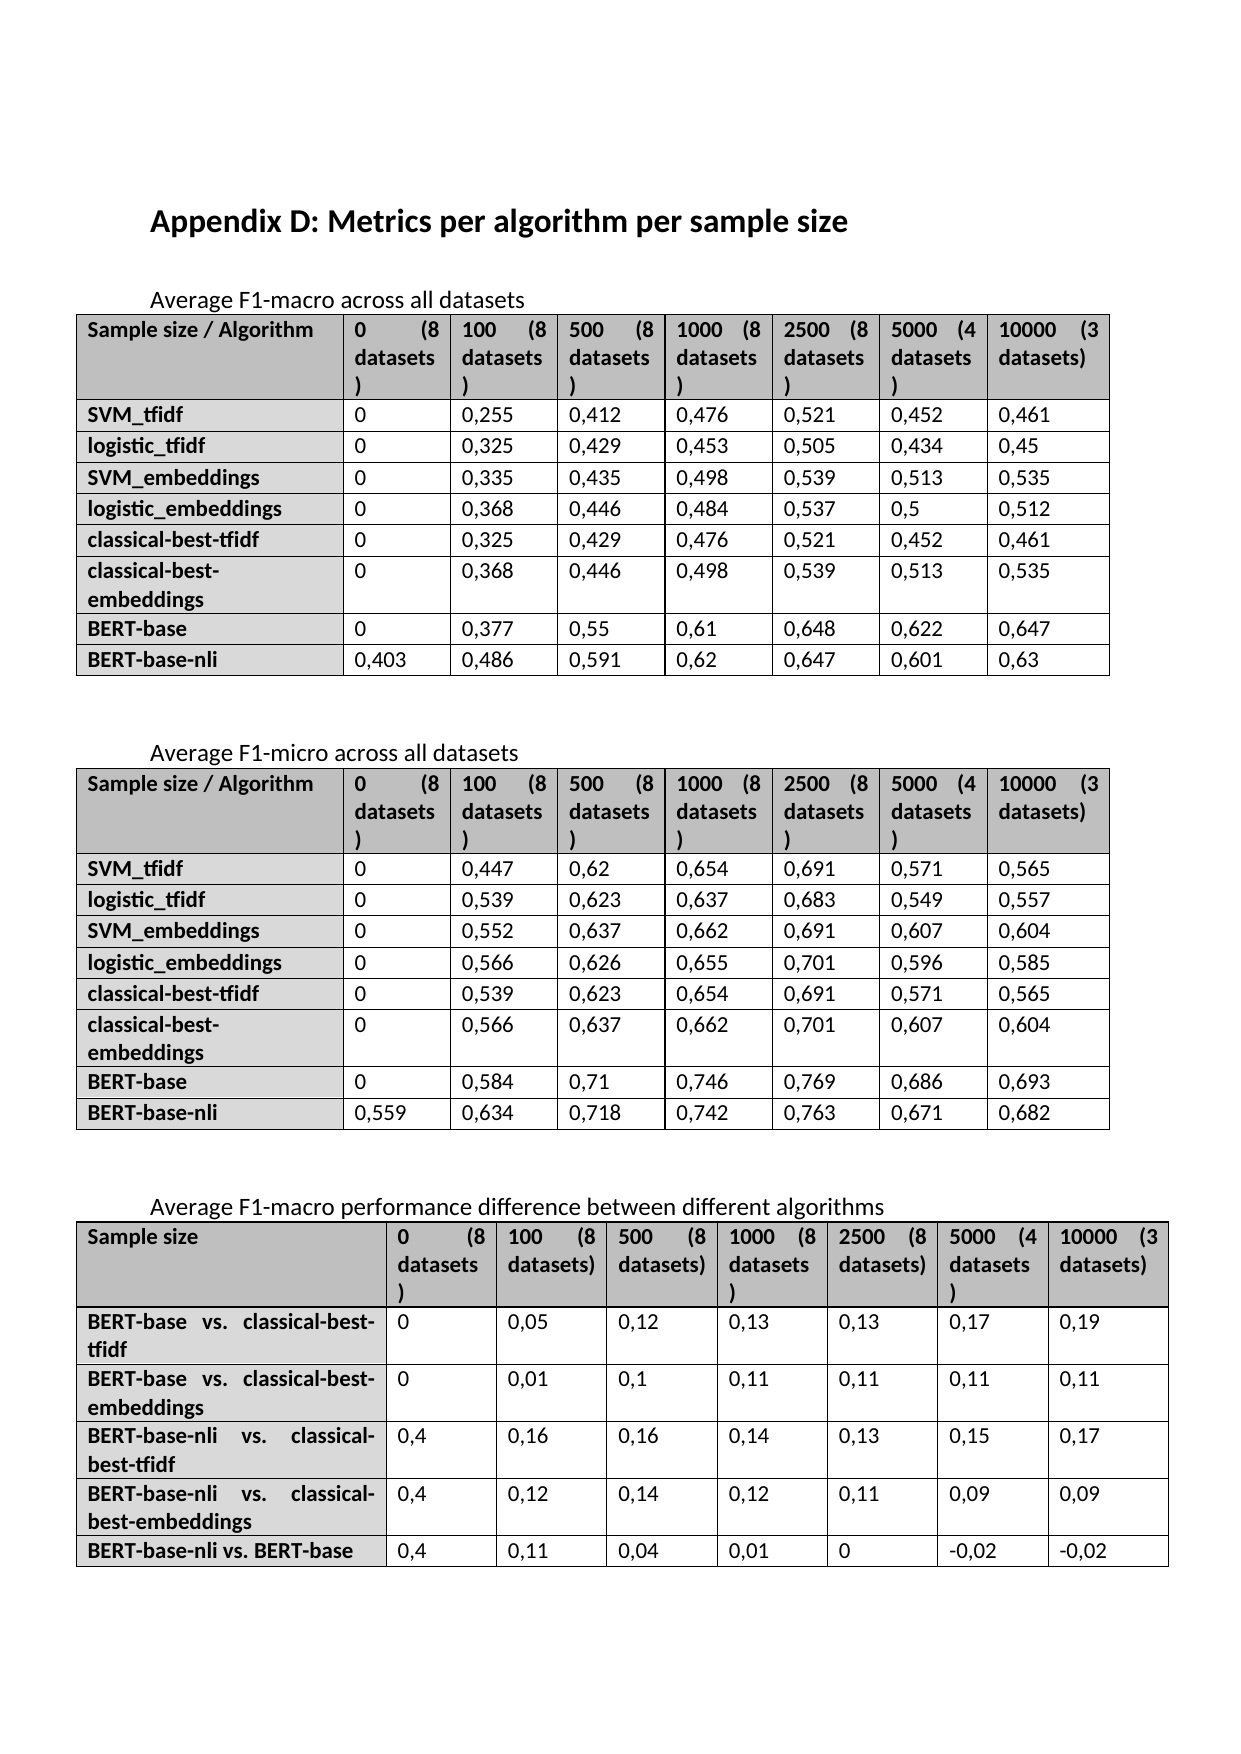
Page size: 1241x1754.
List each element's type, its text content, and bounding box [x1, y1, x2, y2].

table_cell 0,742 [666, 1099, 772, 1129]
table_cell 0,671 [880, 1099, 987, 1129]
table_cell 0,647 [773, 645, 879, 675]
table_cell 0,505 [773, 432, 879, 462]
table_cell 0,498 [666, 557, 772, 613]
table_header 2500 (8 datasets) [773, 315, 879, 399]
table_cell 0,512 [988, 494, 1109, 524]
table_cell 0,571 [880, 979, 987, 1009]
table_cell 0,622 [880, 614, 987, 644]
table_cell 0,19 [1049, 1308, 1168, 1363]
table_cell 0,476 [666, 400, 772, 431]
table_cell logistic_tfidf [77, 885, 343, 915]
table_cell 0,446 [558, 494, 664, 524]
table_cell 0,486 [451, 645, 557, 675]
table_cell 0,452 [880, 525, 987, 556]
table_cell 0,4 [387, 1422, 496, 1478]
table_cell 0,571 [880, 854, 987, 884]
table_cell 0,484 [666, 494, 772, 524]
table_cell BERT-base-nli [77, 1099, 343, 1129]
table_cell 0 [344, 1067, 450, 1097]
table_cell 0,403 [344, 645, 450, 675]
table_cell 0,368 [451, 494, 557, 524]
table_header 500 (8 datasets) [558, 315, 664, 399]
table_cell logistic_embeddings [77, 948, 343, 978]
table_cell 0 [344, 1010, 450, 1066]
table_cell 0,476 [666, 525, 772, 556]
table_cell 0 [344, 885, 450, 915]
table_cell 0,549 [880, 885, 987, 915]
table_cell 0,12 [607, 1308, 717, 1363]
table_header 1000 (8 datasets) [666, 315, 772, 399]
table_cell 0,604 [988, 1010, 1109, 1066]
table_cell 0,71 [558, 1067, 664, 1097]
table_cell 0,498 [666, 463, 772, 493]
table_cell 0,412 [558, 400, 664, 431]
table_cell 0,552 [451, 916, 557, 947]
table_cell 0,13 [718, 1308, 827, 1363]
table_cell 0,655 [666, 948, 772, 978]
table_cell 0,565 [988, 979, 1109, 1009]
table_cell 0,11 [828, 1479, 937, 1535]
table_cell BERT-base vs. classical-best-tfidf [77, 1308, 386, 1363]
table_cell 0,12 [497, 1479, 606, 1535]
table_cell 0,513 [880, 463, 987, 493]
table_header 1000 (8 datasets) [666, 769, 772, 853]
table_cell 0 [828, 1536, 937, 1566]
table_cell BERT-base-nli [77, 645, 343, 675]
table_cell 0,452 [880, 400, 987, 431]
table_cell 0,01 [718, 1536, 827, 1566]
table_cell 0,601 [880, 645, 987, 675]
table_header Sample size / Algorithm [77, 769, 343, 853]
table_cell 0,435 [558, 463, 664, 493]
table_cell BERT-base [77, 1067, 343, 1097]
table_header 0 (8 datasets) [387, 1223, 496, 1306]
table_cell 0,604 [988, 916, 1109, 947]
table_cell 0,446 [558, 557, 664, 613]
table_cell logistic_embeddings [77, 494, 343, 524]
table_header 100 (8 datasets) [497, 1223, 606, 1306]
table_header 10000 (3 datasets) [988, 769, 1109, 853]
table_cell classical-best-embeddings [77, 557, 343, 613]
table_cell 0,763 [773, 1099, 879, 1129]
table_header 10000 (3 datasets) [1049, 1223, 1168, 1306]
table_cell 0,63 [988, 645, 1109, 675]
text Average F1-micro across all datasets [150, 737, 1090, 768]
table_cell 0,647 [988, 614, 1109, 644]
table_cell 0,559 [344, 1099, 450, 1129]
table_cell 0,746 [666, 1067, 772, 1097]
table_cell 0,557 [988, 885, 1109, 915]
table_cell 0,537 [773, 494, 879, 524]
table_cell 0,429 [558, 525, 664, 556]
table_cell 0,637 [558, 916, 664, 947]
table_cell 0,61 [666, 614, 772, 644]
table_cell 0,17 [938, 1308, 1048, 1363]
table_cell 0,15 [938, 1422, 1048, 1478]
table_cell 0,17 [1049, 1422, 1168, 1478]
table_cell 0,654 [666, 854, 772, 884]
table_cell 0,701 [773, 1010, 879, 1066]
table_cell 0,11 [1049, 1365, 1168, 1421]
table_cell 0,513 [880, 557, 987, 613]
table_cell -0,02 [1049, 1536, 1168, 1566]
table_cell -0,02 [938, 1536, 1048, 1566]
table_cell 0 [344, 525, 450, 556]
table_cell 0,693 [988, 1067, 1109, 1097]
table_cell 0,591 [558, 645, 664, 675]
table_cell 0,682 [988, 1099, 1109, 1129]
table_cell BERT-base-nli vs. classical-best-embeddings [77, 1479, 386, 1535]
text Average F1-macro performance difference between different algorithms [150, 1191, 1090, 1221]
table_cell 0,14 [718, 1422, 827, 1478]
table_cell 0,12 [718, 1479, 827, 1535]
table_cell 0,1 [607, 1365, 717, 1421]
table_header 500 (8 datasets) [607, 1223, 717, 1306]
table_cell classical-best-embeddings [77, 1010, 343, 1066]
table_cell 0,62 [558, 854, 664, 884]
table_cell BERT-base [77, 614, 343, 644]
table_cell 0 [344, 400, 450, 431]
table_cell 0,01 [497, 1365, 606, 1421]
table_cell 0,691 [773, 916, 879, 947]
table_cell 0,584 [451, 1067, 557, 1097]
table_cell 0,637 [666, 885, 772, 915]
table_cell 0,13 [828, 1422, 937, 1478]
table_cell BERT-base-nli vs. classical-best-tfidf [77, 1422, 386, 1478]
table_cell 0,718 [558, 1099, 664, 1129]
text Average F1-macro across all datasets [150, 284, 1090, 314]
table_cell 0,05 [497, 1308, 606, 1363]
table_cell SVM_embeddings [77, 463, 343, 493]
table_cell 0,565 [988, 854, 1109, 884]
table_header 5000 (4 datasets) [880, 315, 987, 399]
table_cell 0,325 [451, 432, 557, 462]
table_cell 0,521 [773, 525, 879, 556]
table_header Sample size / Algorithm [77, 315, 343, 399]
table_cell 0,13 [828, 1308, 937, 1363]
table_cell 0,368 [451, 557, 557, 613]
table_cell BERT-base vs. classical-best-embeddings [77, 1365, 386, 1421]
table_cell 0,607 [880, 916, 987, 947]
table_header 1000 (8 datasets) [718, 1223, 827, 1306]
table_cell 0,769 [773, 1067, 879, 1097]
table_header 5000 (4 datasets) [938, 1223, 1048, 1306]
table_cell 0,648 [773, 614, 879, 644]
table_cell 0,09 [938, 1479, 1048, 1535]
table_cell 0,566 [451, 1010, 557, 1066]
table_cell 0,461 [988, 525, 1109, 556]
table_cell 0,335 [451, 463, 557, 493]
table_cell 0 [344, 916, 450, 947]
table_cell 0,701 [773, 948, 879, 978]
table_header 500 (8 datasets) [558, 769, 664, 853]
table_cell 0,55 [558, 614, 664, 644]
table_cell 0,535 [988, 557, 1109, 613]
table_cell 0,691 [773, 854, 879, 884]
table_header Sample size [77, 1223, 386, 1306]
table_header 0 (8 datasets) [344, 769, 450, 853]
table_cell 0 [344, 614, 450, 644]
table_cell 0 [344, 979, 450, 1009]
table_header 100 (8 datasets) [451, 769, 557, 853]
table_cell 0,434 [880, 432, 987, 462]
table_cell 0,62 [666, 645, 772, 675]
table_cell 0,453 [666, 432, 772, 462]
table_cell 0,255 [451, 400, 557, 431]
table_cell 0,14 [607, 1479, 717, 1535]
table_cell 0,539 [773, 557, 879, 613]
table_cell 0 [344, 432, 450, 462]
table_cell 0,662 [666, 1010, 772, 1066]
table_cell 0,623 [558, 979, 664, 1009]
table_cell SVM_tfidf [77, 400, 343, 431]
table_header 10000 (3 datasets) [988, 315, 1109, 399]
table_cell 0 [387, 1365, 496, 1421]
table_header 2500 (8 datasets) [773, 769, 879, 853]
table_cell BERT-base-nli vs. BERT-base [77, 1536, 386, 1566]
table_cell 0,325 [451, 525, 557, 556]
table_cell 0,4 [387, 1536, 496, 1566]
table_cell SVM_tfidf [77, 854, 343, 884]
table_header 2500 (8 datasets) [828, 1223, 937, 1306]
table_cell classical-best-tfidf [77, 525, 343, 556]
table_cell 0,662 [666, 916, 772, 947]
table_cell 0,535 [988, 463, 1109, 493]
table_cell 0 [344, 854, 450, 884]
table_cell 0,539 [451, 979, 557, 1009]
table_cell 0 [344, 557, 450, 613]
table_cell 0,429 [558, 432, 664, 462]
table_cell 0,461 [988, 400, 1109, 431]
table_cell 0,11 [828, 1365, 937, 1421]
table_cell 0,45 [988, 432, 1109, 462]
table_cell 0,686 [880, 1067, 987, 1097]
table_cell classical-best-tfidf [77, 979, 343, 1009]
table_cell 0,654 [666, 979, 772, 1009]
table_cell 0 [344, 494, 450, 524]
table_cell 0,539 [773, 463, 879, 493]
table_cell 0,11 [497, 1536, 606, 1566]
table_header 0 (8 datasets) [344, 315, 450, 399]
table_cell 0,691 [773, 979, 879, 1009]
table_cell 0,5 [880, 494, 987, 524]
table_cell 0,607 [880, 1010, 987, 1066]
table_cell 0 [344, 948, 450, 978]
table_cell 0,4 [387, 1479, 496, 1535]
table_header 5000 (4 datasets) [880, 769, 987, 853]
table_cell 0,637 [558, 1010, 664, 1066]
table_cell 0,04 [607, 1536, 717, 1566]
table_cell 0,623 [558, 885, 664, 915]
table_cell 0,634 [451, 1099, 557, 1129]
table_cell 0,566 [451, 948, 557, 978]
table_cell 0,521 [773, 400, 879, 431]
table_cell 0,447 [451, 854, 557, 884]
table_cell 0,09 [1049, 1479, 1168, 1535]
table_cell 0,377 [451, 614, 557, 644]
table_cell 0,16 [497, 1422, 606, 1478]
table_cell 0,585 [988, 948, 1109, 978]
table_cell 0,16 [607, 1422, 717, 1478]
table_cell logistic_tfidf [77, 432, 343, 462]
table_cell SVM_embeddings [77, 916, 343, 947]
table_cell 0,683 [773, 885, 879, 915]
table_header 100 (8 datasets) [451, 315, 557, 399]
table_cell 0,626 [558, 948, 664, 978]
table_cell 0,11 [938, 1365, 1048, 1421]
table_cell 0 [387, 1308, 496, 1363]
subtitle Appendix D: Metrics per algorithm per sample size [150, 200, 1090, 241]
table_cell 0,539 [451, 885, 557, 915]
table_cell 0,596 [880, 948, 987, 978]
table_cell 0,11 [718, 1365, 827, 1421]
table_cell 0 [344, 463, 450, 493]
